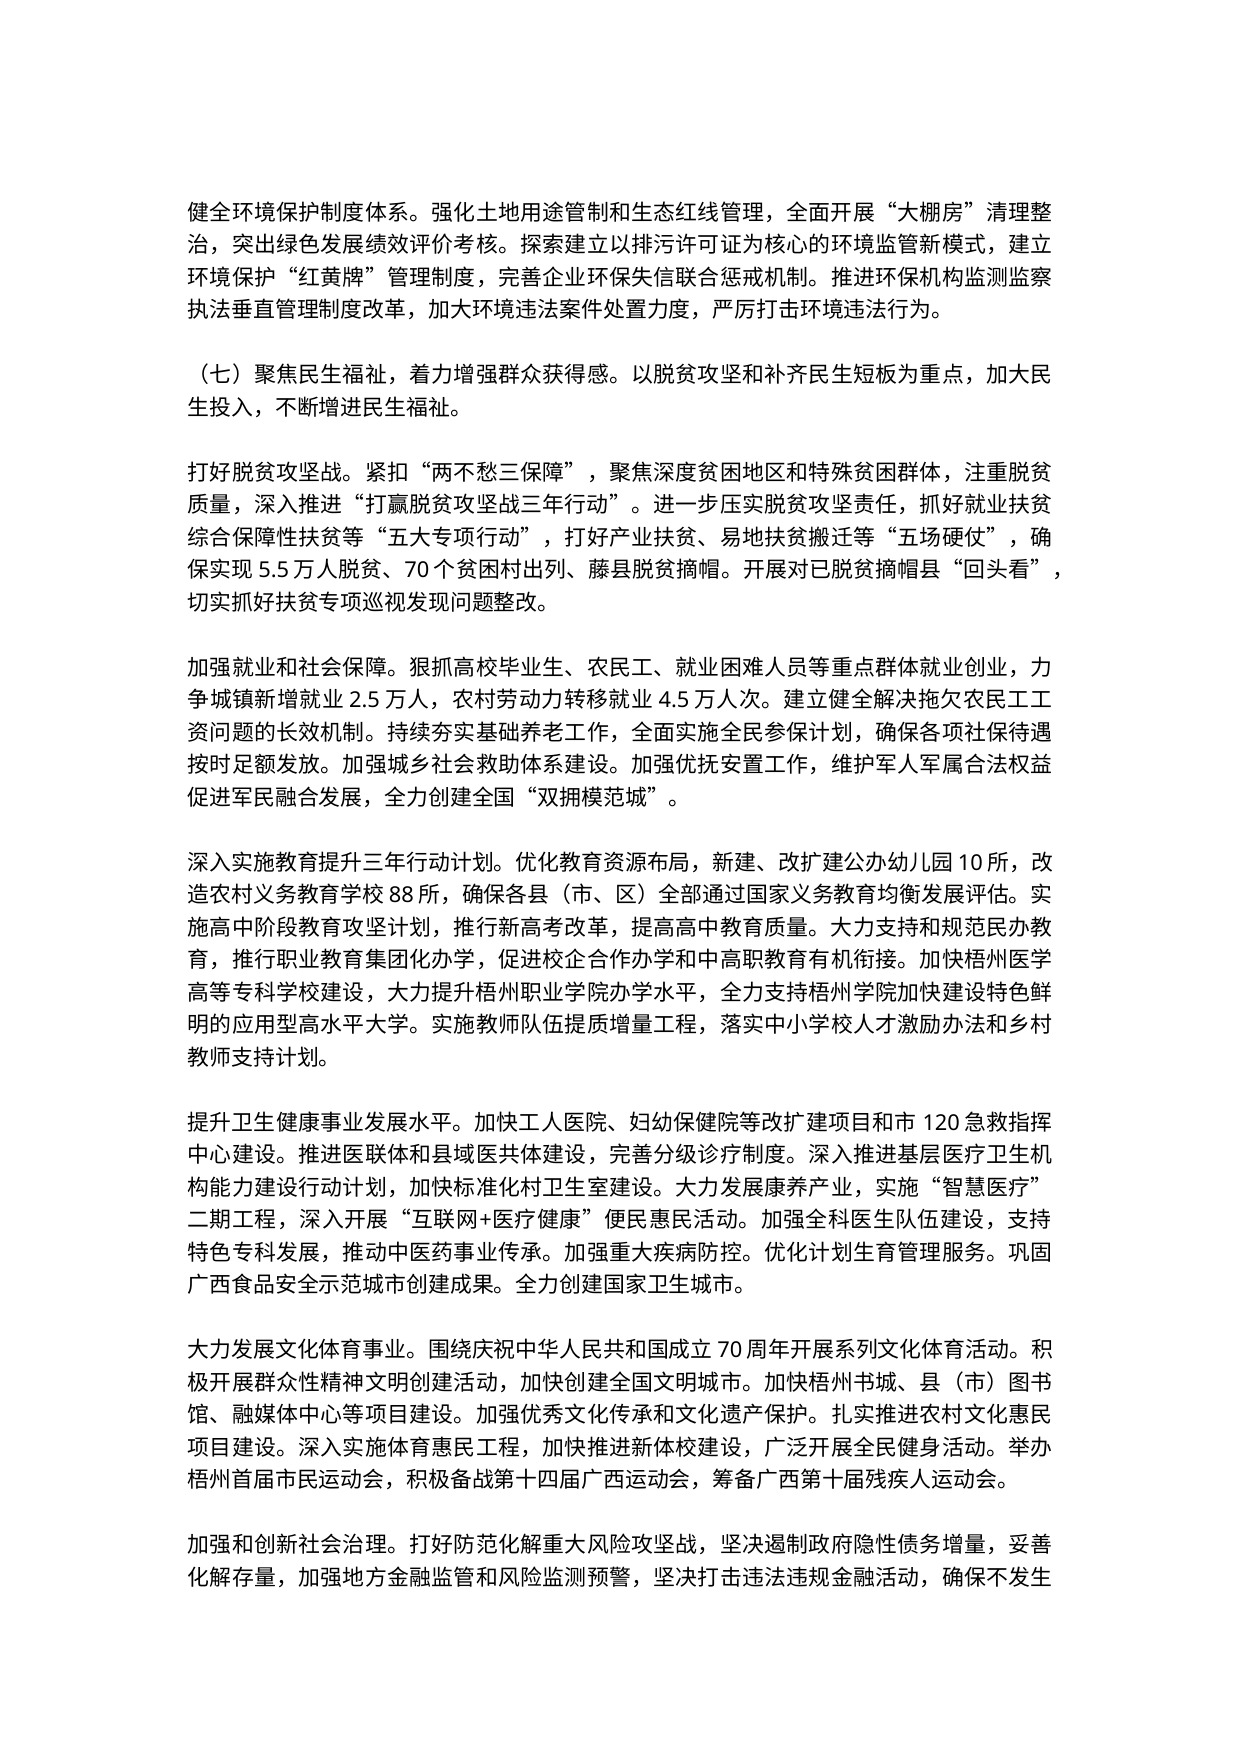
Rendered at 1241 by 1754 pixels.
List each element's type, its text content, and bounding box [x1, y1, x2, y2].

text 大力发展文化体育事业。围绕庆祝中华人民共和国成立70周年开展系列文化体育活动。积极开展群众性精神文明创建活动，加快创建全国文明城市。加快梧州书城、县（市）图书馆、融媒体中心等项目建设。加强优秀文化传承和文化遗产保护。扎实推进农村文化惠民项目建设。深入实施体育惠民工程，加快推进新体校建设，广泛开展全民健身活动。举办梧州首届市民运动会，积极备战第十四届广西运动会，筹备广西第十届残疾人运动会。 [187, 1332, 1053, 1494]
text 深入实施教育提升三年行动计划。优化教育资源布局，新建、改扩建公办幼儿园10所，改造农村义务教育学校88所，确保各县（市、区）全部通过国家义务教育均衡发展评估。实施高中阶段教育攻坚计划，推行新高考改革，提高高中教育质量。大力支持和规范民办教育，推行职业教育集团化办学，促进校企合作办学和中高职教育有机衔接。加快梧州医学高等专科学校建设，大力提升梧州职业学院办学水平，全力支持梧州学院加快建设特色鲜明的应用型高水平大学。实施教师队伍提质增量工程，落实中小学校人才激励办法和乡村教师支持计划。 [187, 844, 1053, 1072]
text 健全环境保护制度体系。强化土地用途管制和生态红线管理，全面开展“大棚房”清理整治，突出绿色发展绩效评价考核。探索建立以排污许可证为核心的环境监管新模式，建立环境保护“红黄牌”管理制度，完善企业环保失信联合惩戒机制。推进环保机构监测监察执法垂直管理制度改革，加大环境违法案件处置力度，严厉打击环境违法行为。 [187, 194, 1053, 324]
text （七）聚焦民生福祉，着力增强群众获得感。以脱贫攻坚和补齐民生短板为重点，加大民生投入，不断增进民生福祉。 [187, 357, 1053, 422]
text 打好脱贫攻坚战。紧扣“两不愁三保障”，聚焦深度贫困地区和特殊贫困群体，注重脱贫质量，深入推进“打赢脱贫攻坚战三年行动”。进一步压实脱贫攻坚责任，抓好就业扶贫、综合保障性扶贫等“五大专项行动”，打好产业扶贫、易地扶贫搬迁等“五场硬仗”，确保实现5.5万人脱贫、70个贫困村出列、藤县脱贫摘帽。开展对已脱贫摘帽县“回头看”，切实抓好扶贫专项巡视发现问题整改。 [187, 454, 1053, 617]
text 加强就业和社会保障。狠抓高校毕业生、农民工、就业困难人员等重点群体就业创业，力争城镇新增就业2.5万人，农村劳动力转移就业4.5万人次。建立健全解决拖欠农民工工资问题的长效机制。持续夯实基础养老工作，全面实施全民参保计划，确保各项社保待遇按时足额发放。加强城乡社会救助体系建设。加强优抚安置工作，维护军人军属合法权益，促进军民融合发展，全力创建全国“双拥模范城”。 [187, 649, 1053, 812]
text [187, 1527, 1053, 1592]
text 提升卫生健康事业发展水平。加快工人医院、妇幼保健院等改扩建项目和市120急救指挥中心建设。推进医联体和县域医共体建设，完善分级诊疗制度。深入推进基层医疗卫生机构能力建设行动计划，加快标准化村卫生室建设。大力发展康养产业，实施“智慧医疗”二期工程，深入开展“互联网+医疗健康”便民惠民活动。加强全科医生队伍建设，支持特色专科发展，推动中医药事业传承。加强重大疾病防控。优化计划生育管理服务。巩固广西食品安全示范城市创建成果。全力创建国家卫生城市。 [187, 1104, 1053, 1299]
